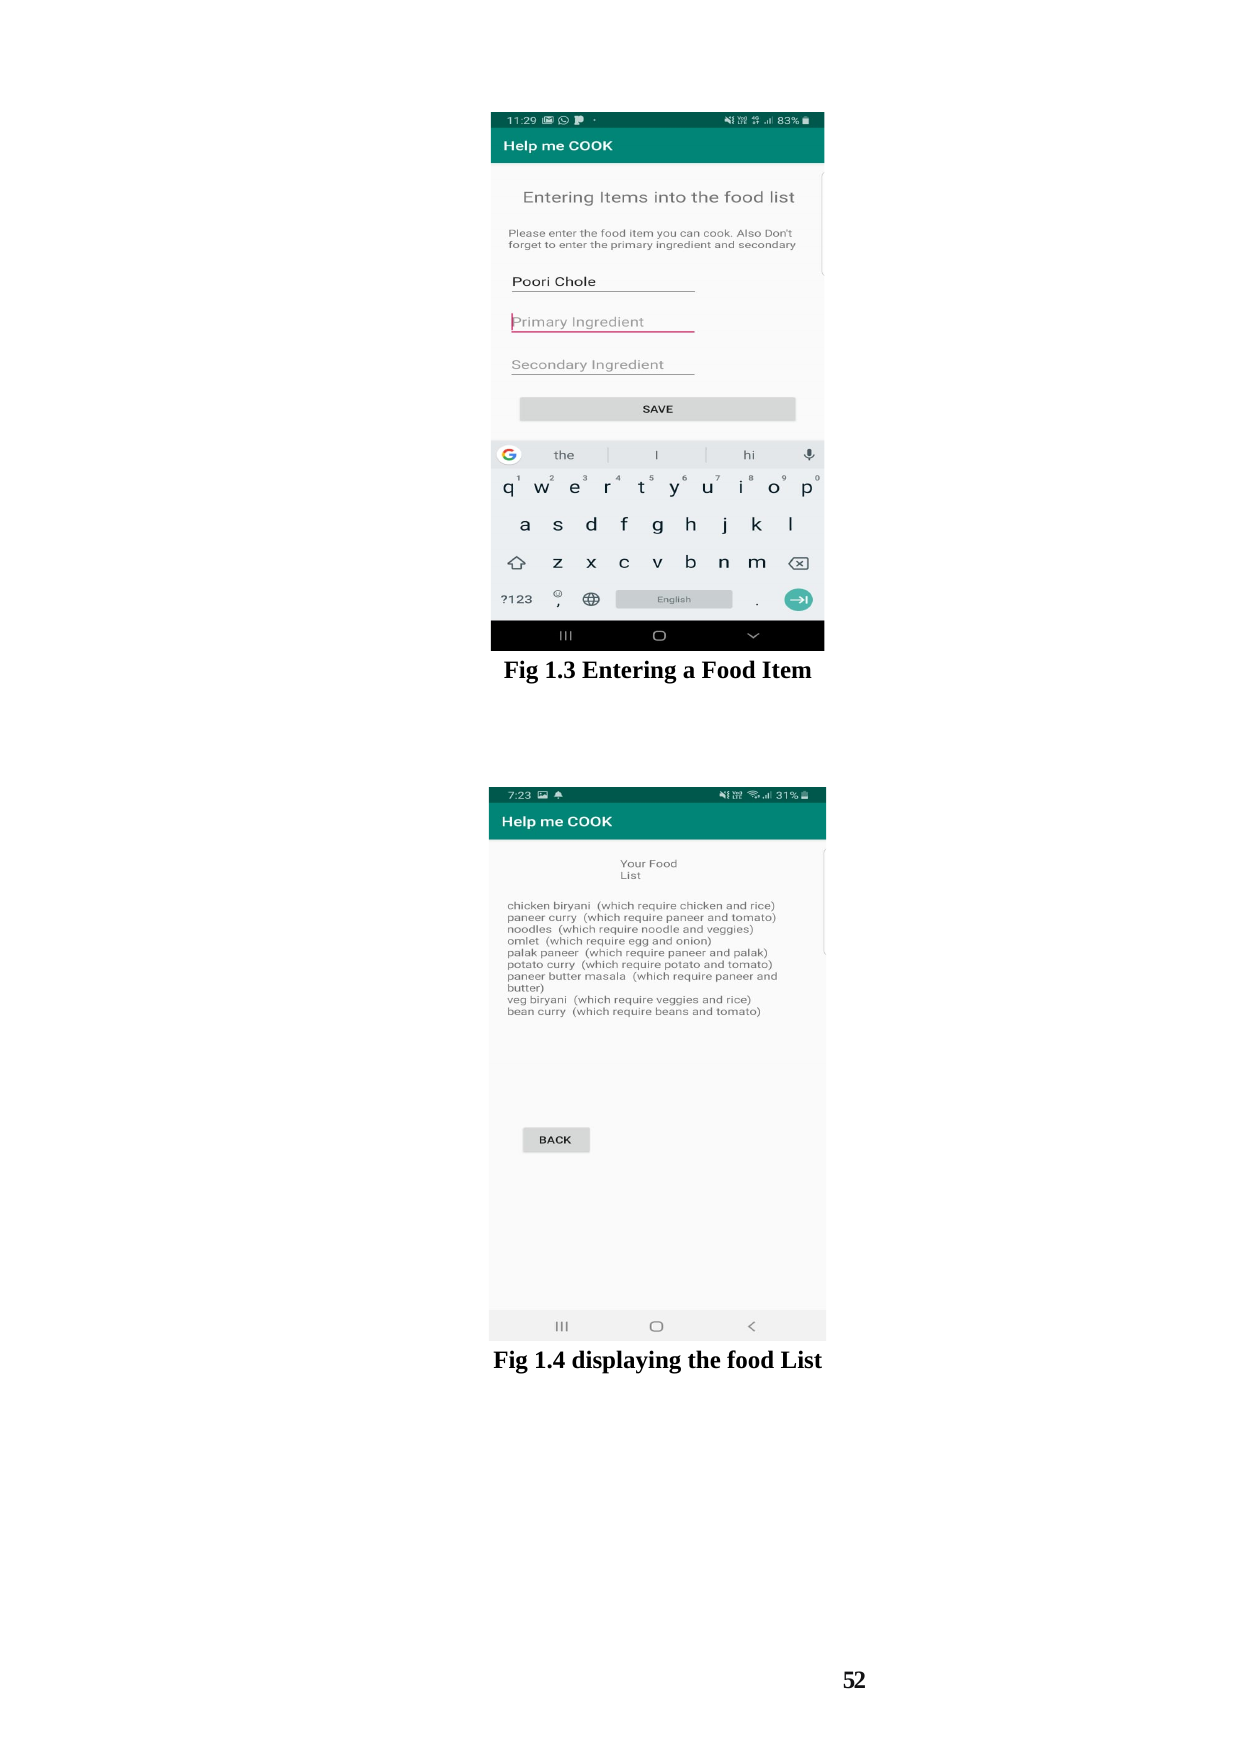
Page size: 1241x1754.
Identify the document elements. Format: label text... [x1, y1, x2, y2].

text Fig 1.3 Entering a Food Item [187, 655, 1128, 684]
picture [488, 787, 827, 1341]
picture [490, 112, 825, 651]
text Fig 1.4 displaying the food List [187, 1345, 1128, 1374]
